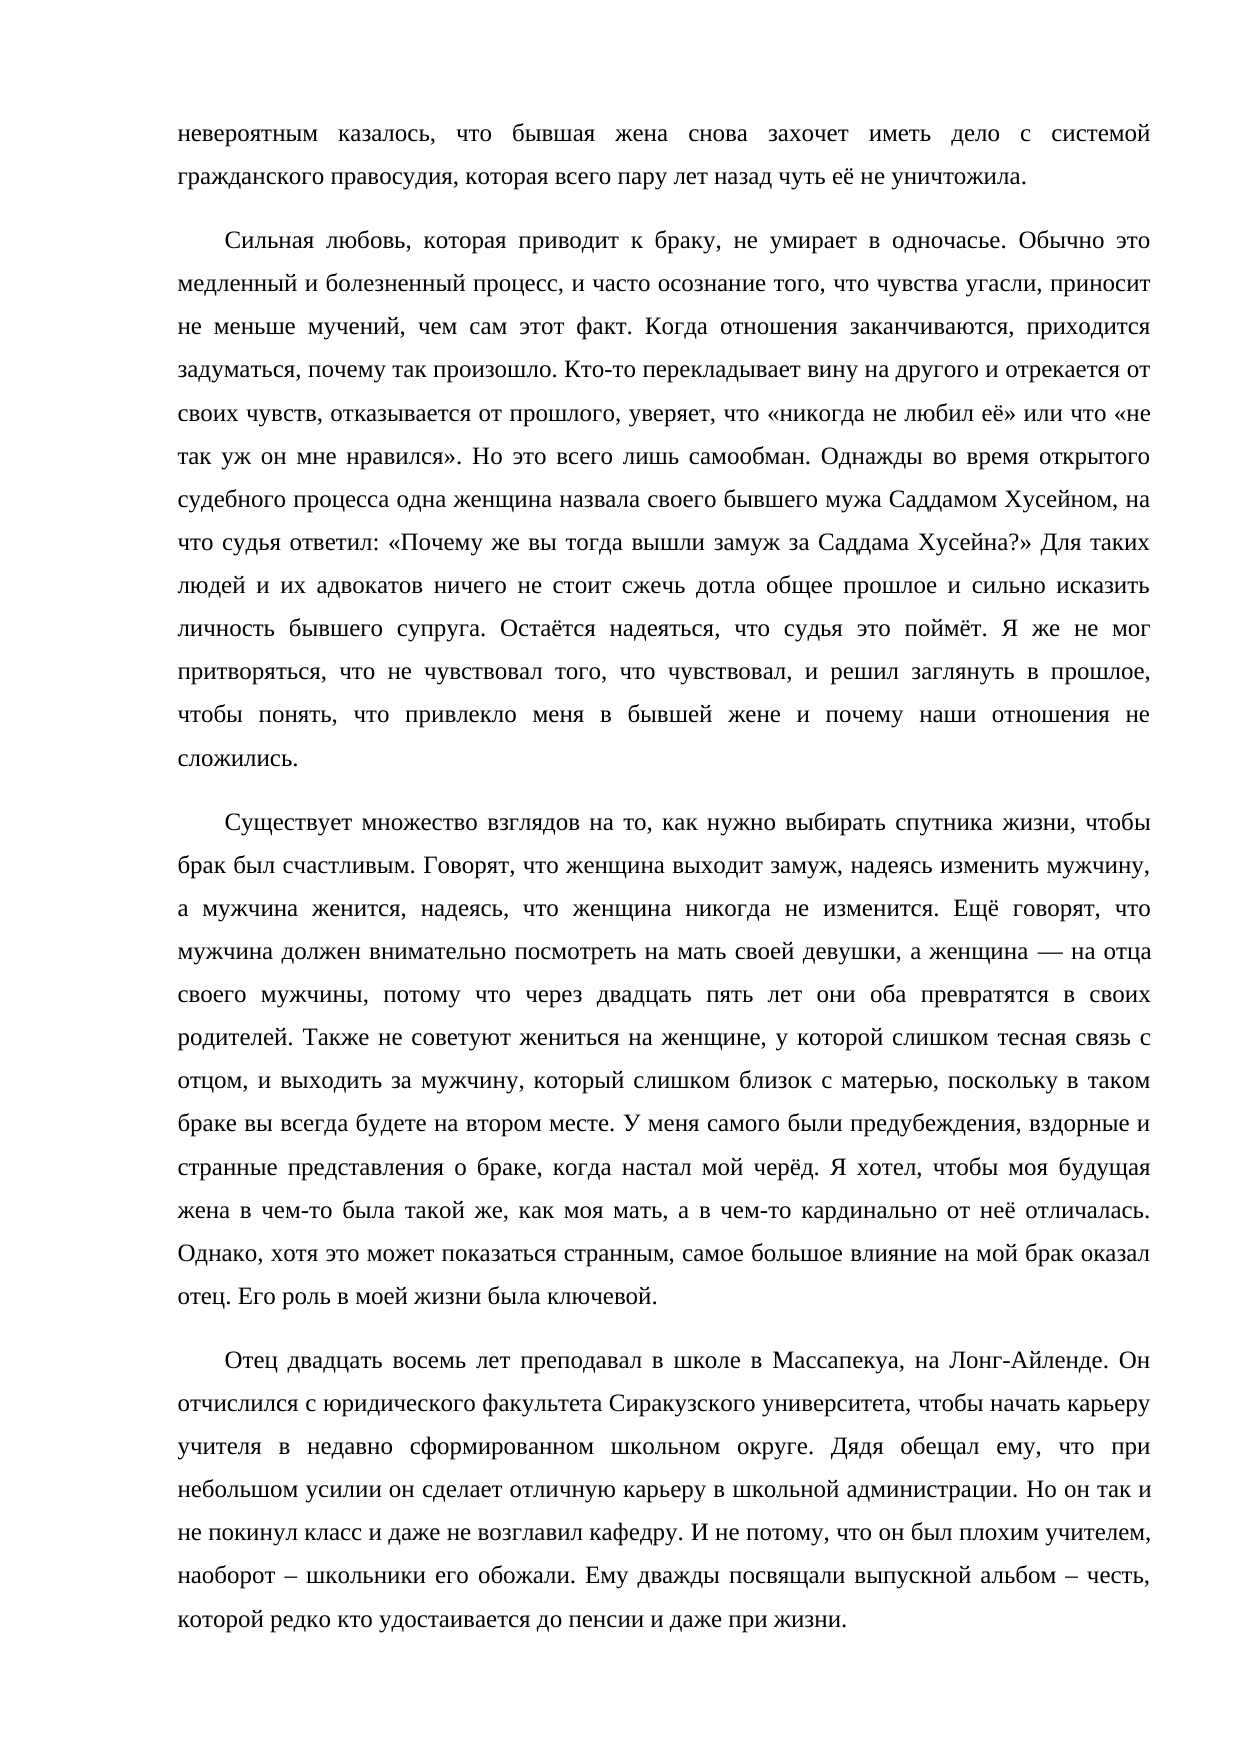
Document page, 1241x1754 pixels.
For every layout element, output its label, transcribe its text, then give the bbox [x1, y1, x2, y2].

text Отец двадцать восемь лет преподавал в школе в Массапекуа, на Лонг-Айленде. Он отчислился с юридического факультета Сиракузского университета, чтобы начать карьеру учителя в недавно сформированном школьном округе. Дядя обещал ему, что при небольшом усилии он сделает отличную карьеру в школьной администрации. Но он так и не покинул класс и даже не возглавил кафедру. И не потому, что он был плохим учителем, наоборот – школьники его обожали. Ему дважды посвящали выпускной альбом – честь, которой редко кто удостаивается до пенсии и даже при жизни. [177, 1345, 1152, 1632]
text Сильная любовь, которая приводит к браку, не умирает в одночасье. Обычно это медленный и болезненный процесс, и часто осознание того, что чувства угасли, приносит не меньше мучений, чем сам этот факт. Когда отношения заканчиваются, приходится задуматься, почему так произошло. Кто-то перекладывает вину на другого и отрекается от своих чувств, отказывается от прошлого, уверяет, что «никогда не любил её» или что «не так уж он мне нравился». Но это всего лишь самообман. Однажды во время открытого судебного процесса одна женщина назвала своего бывшего мужа Саддамом Хусейном, на что судья ответил: «Почему же вы тогда вышли замуж за Саддама Хусейна?» Для таких людей и их адвокатов ничего не стоит сжечь дотла общее прошлое и сильно исказить личность бывшего супруга. Остаётся надеяться, что судья это поймёт. Я же не мог притворяться, что не чувствовал того, что чувствовал, и решил заглянуть в прошлое, чтобы понять, что привлекло меня в бывшей жене и почему наши отношения не сложились. [177, 225, 1152, 771]
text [177, 118, 1152, 190]
text Существует множество взглядов на то, как нужно выбирать спутника жизни, чтобы брак был счастливым. Говорят, что женщина выходит замуж, надеясь изменить мужчину, а мужчина женится, надеясь, что женщина никогда не изменится. Ещё говорят, что мужчина должен внимательно посмотреть на мать своей девушки, а женщина — на отца своего мужчины, потому что через двадцать пять лет они оба превратятся в своих родителей. Также не советуют жениться на женщине, у которой слишком тесная связь с отцом, и выходить за мужчину, который слишком близок с матерью, поскольку в таком браке вы всегда будете на втором месте. У меня самого были предубеждения, вздорные и странные представления о браке, когда настал мой черёд. Я хотел, чтобы моя будущая жена в чем-то была такой же, как моя мать, а в чем-то кардинально от неё отличалась. Однако, хотя это может показаться странным, самое большое влияние на мой брак оказал отец. Его роль в моей жизни была ключевой. [177, 807, 1152, 1310]
